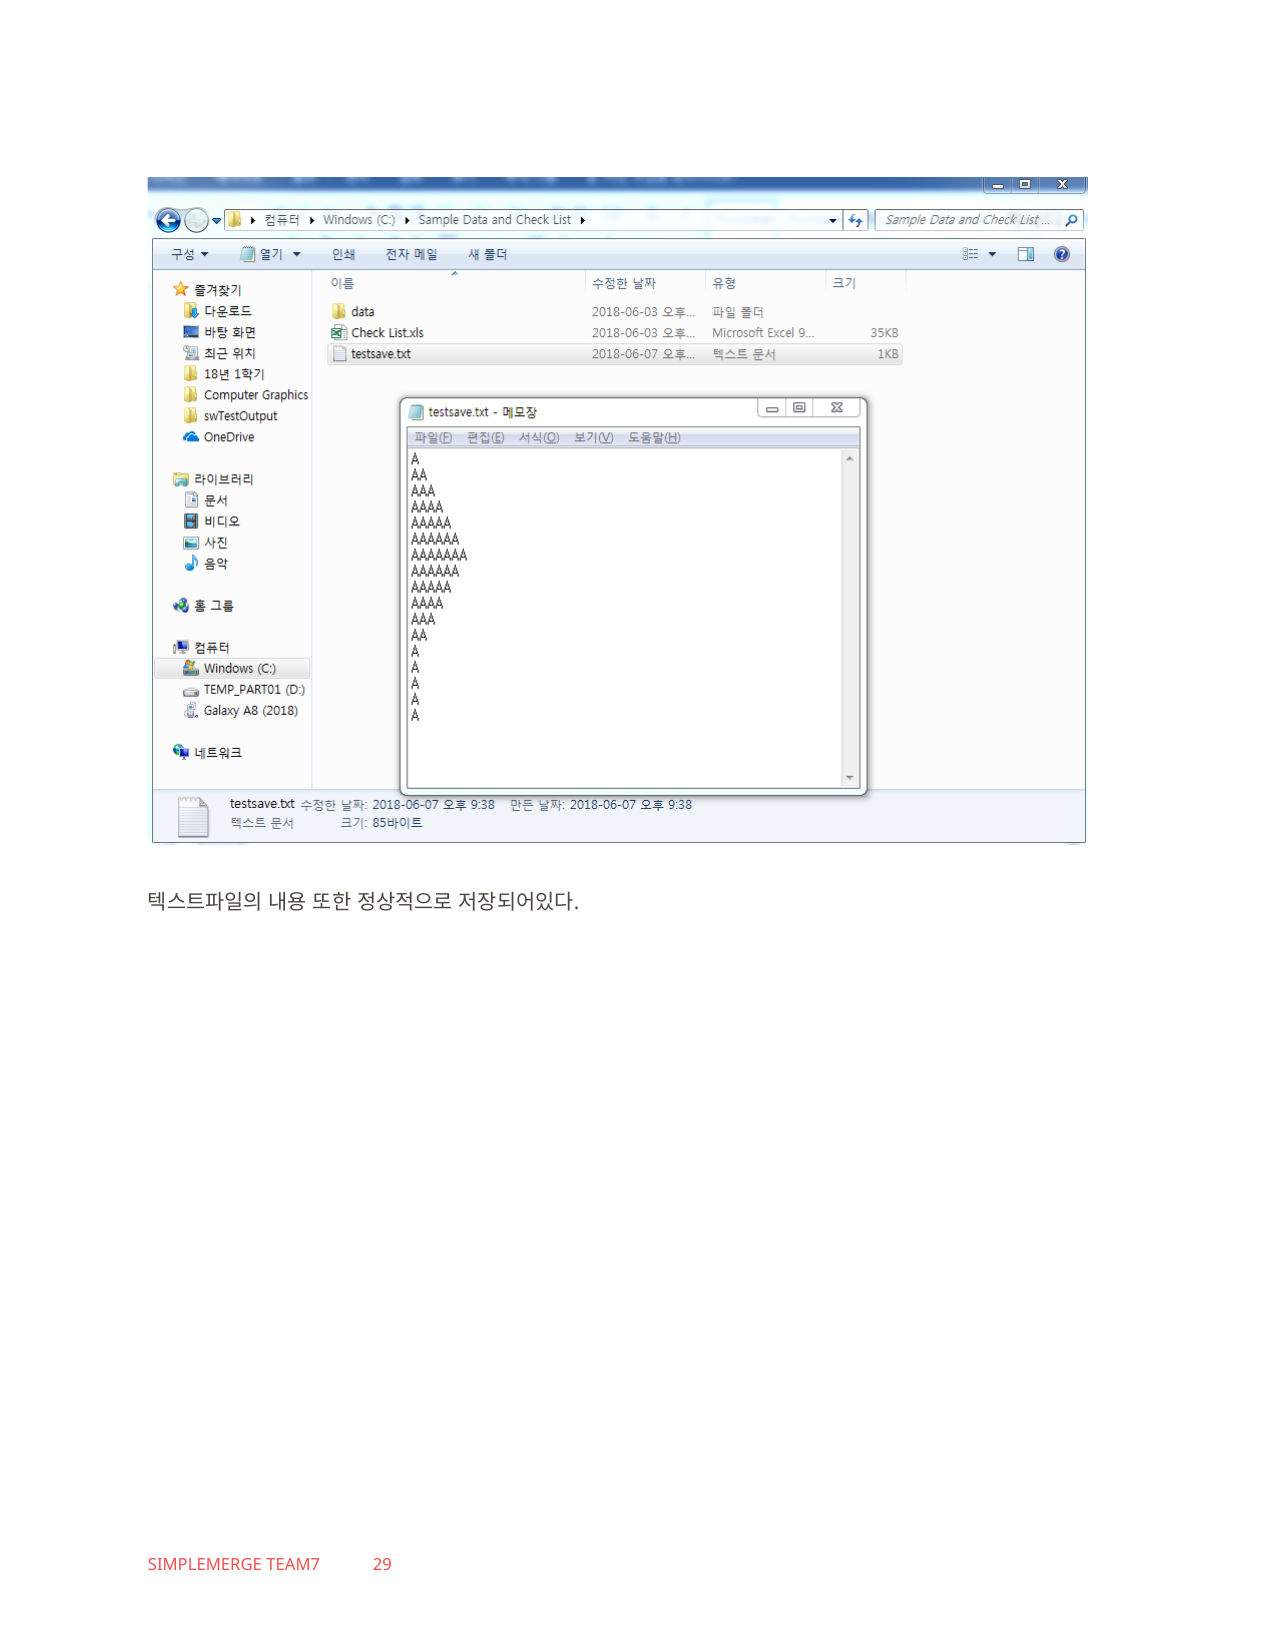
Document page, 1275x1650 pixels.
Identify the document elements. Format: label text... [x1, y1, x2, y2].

text 텍스트파일의 내용 또한 정상적으로 저장되어있다. [148, 885, 1127, 916]
picture [147, 177, 1088, 845]
